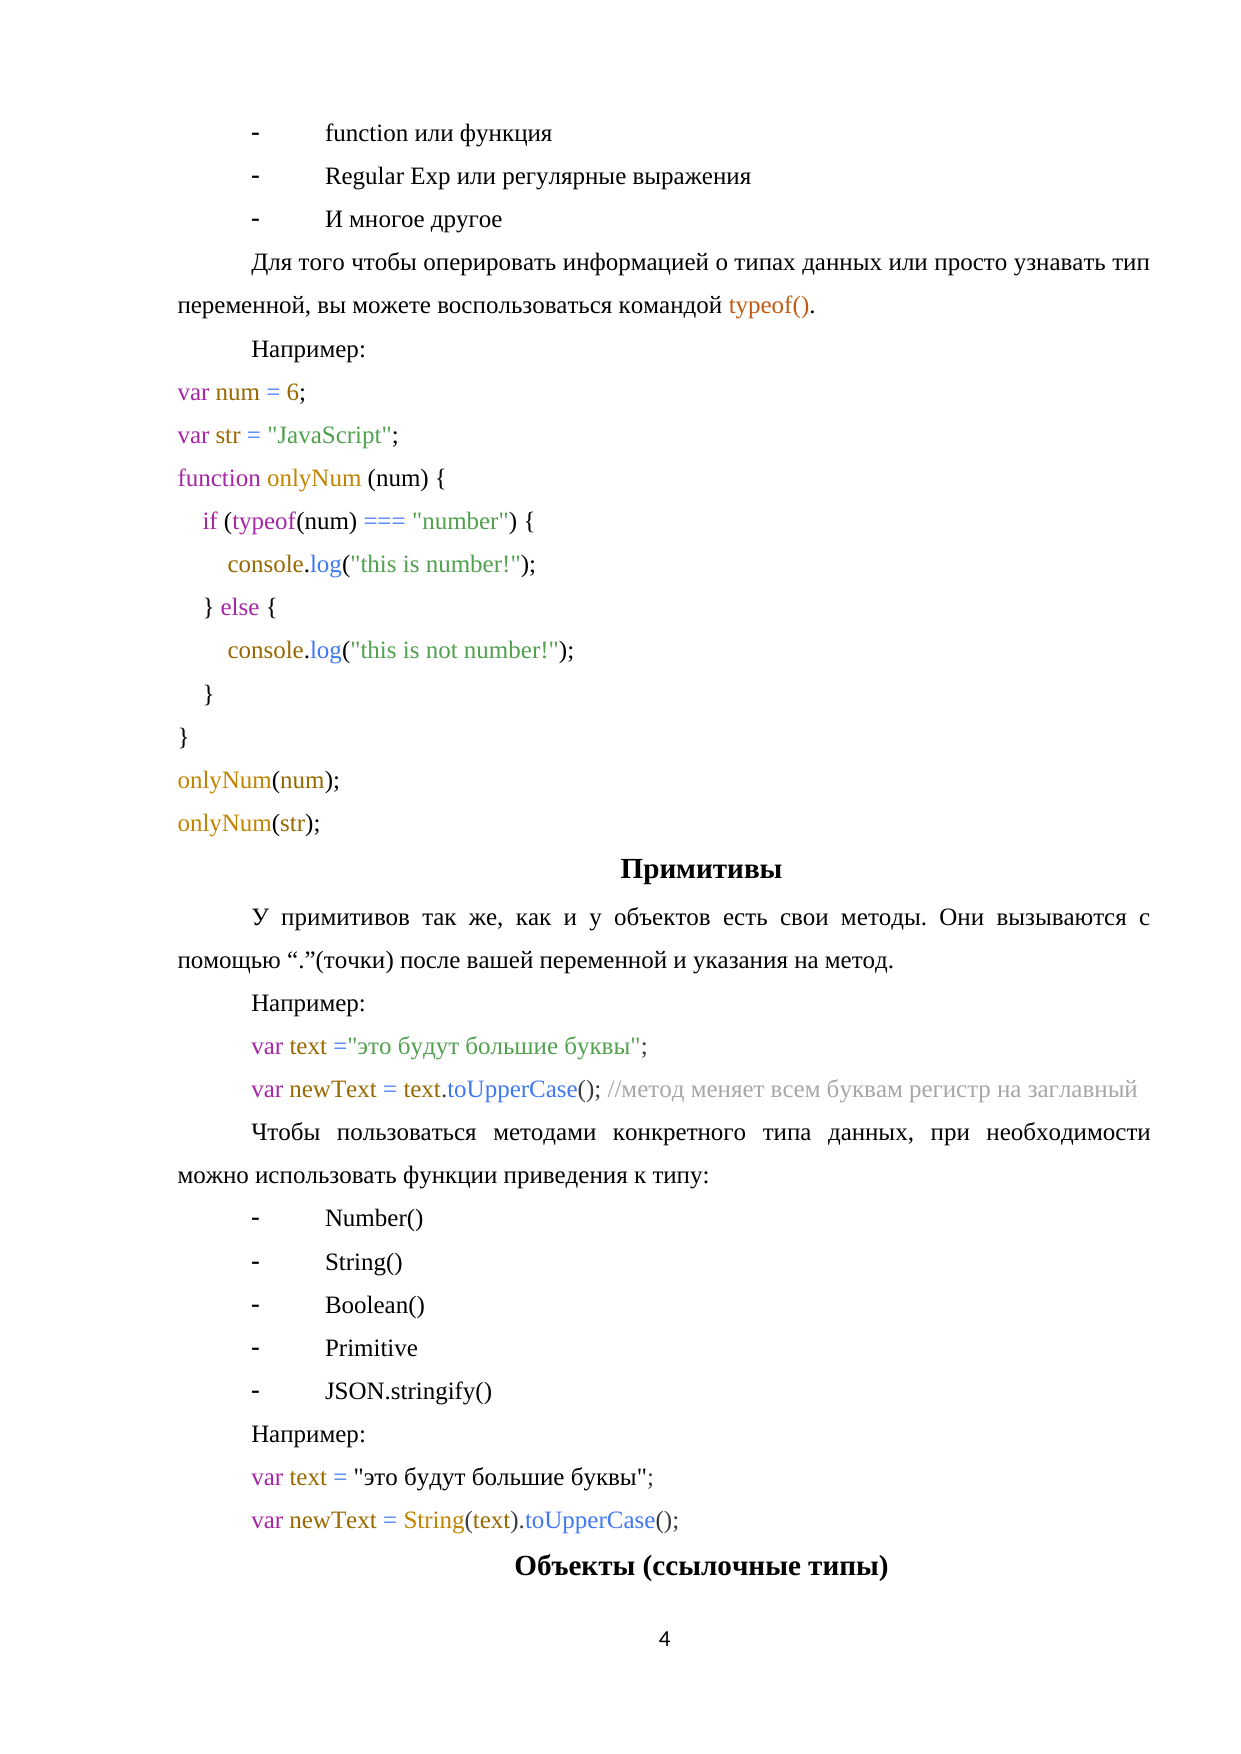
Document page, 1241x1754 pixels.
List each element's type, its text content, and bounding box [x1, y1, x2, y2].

list Boolean() [177, 1290, 1152, 1318]
list Number() [177, 1203, 1152, 1232]
text Чтобы пользоваться методами конкретного типа данных, при необходимости можно использовать функции приведения к типу: [177, 1117, 1152, 1189]
text Например: [177, 1419, 1152, 1448]
text Для того чтобы оперировать информацией о типах данных или просто узнавать тип переменной, вы можете воспользоваться командой typeof(). [177, 247, 1152, 319]
list JSON.stringify() [177, 1376, 1152, 1405]
list var num = 6; var str = "JavaScript"; function onlyNum (num) { if (typeof(num) === "number") { console.log("this is number!"); } else { console.log("this is not number!"); } } onlyNum(num); onlyNum(str); [177, 377, 1152, 837]
list И многое другое [177, 204, 1152, 233]
text var text = "это будут большие буквы"; var newText = String(text).toUpperCase(); [177, 1462, 1152, 1534]
list String() [177, 1247, 1152, 1275]
text Примитивы [177, 851, 1152, 885]
list Primitive [177, 1333, 1152, 1362]
text Например: [177, 334, 1152, 362]
text Объекты (ссылочные типы) [177, 1548, 1152, 1582]
text У примитивов так же, как и у объектов есть свои методы. Они вызываются с помощью “.”(точки) после вашей переменной и указания на метод. [177, 902, 1152, 973]
text var text ="это будут большие буквы"; var newText = text.toUpperCase(); //метод меняет всем буквам регистр на заглавный [177, 1031, 1152, 1103]
list Regular Exp или регулярные выражения [177, 161, 1152, 190]
list function или функция [177, 118, 1152, 147]
text Например: [177, 988, 1152, 1017]
